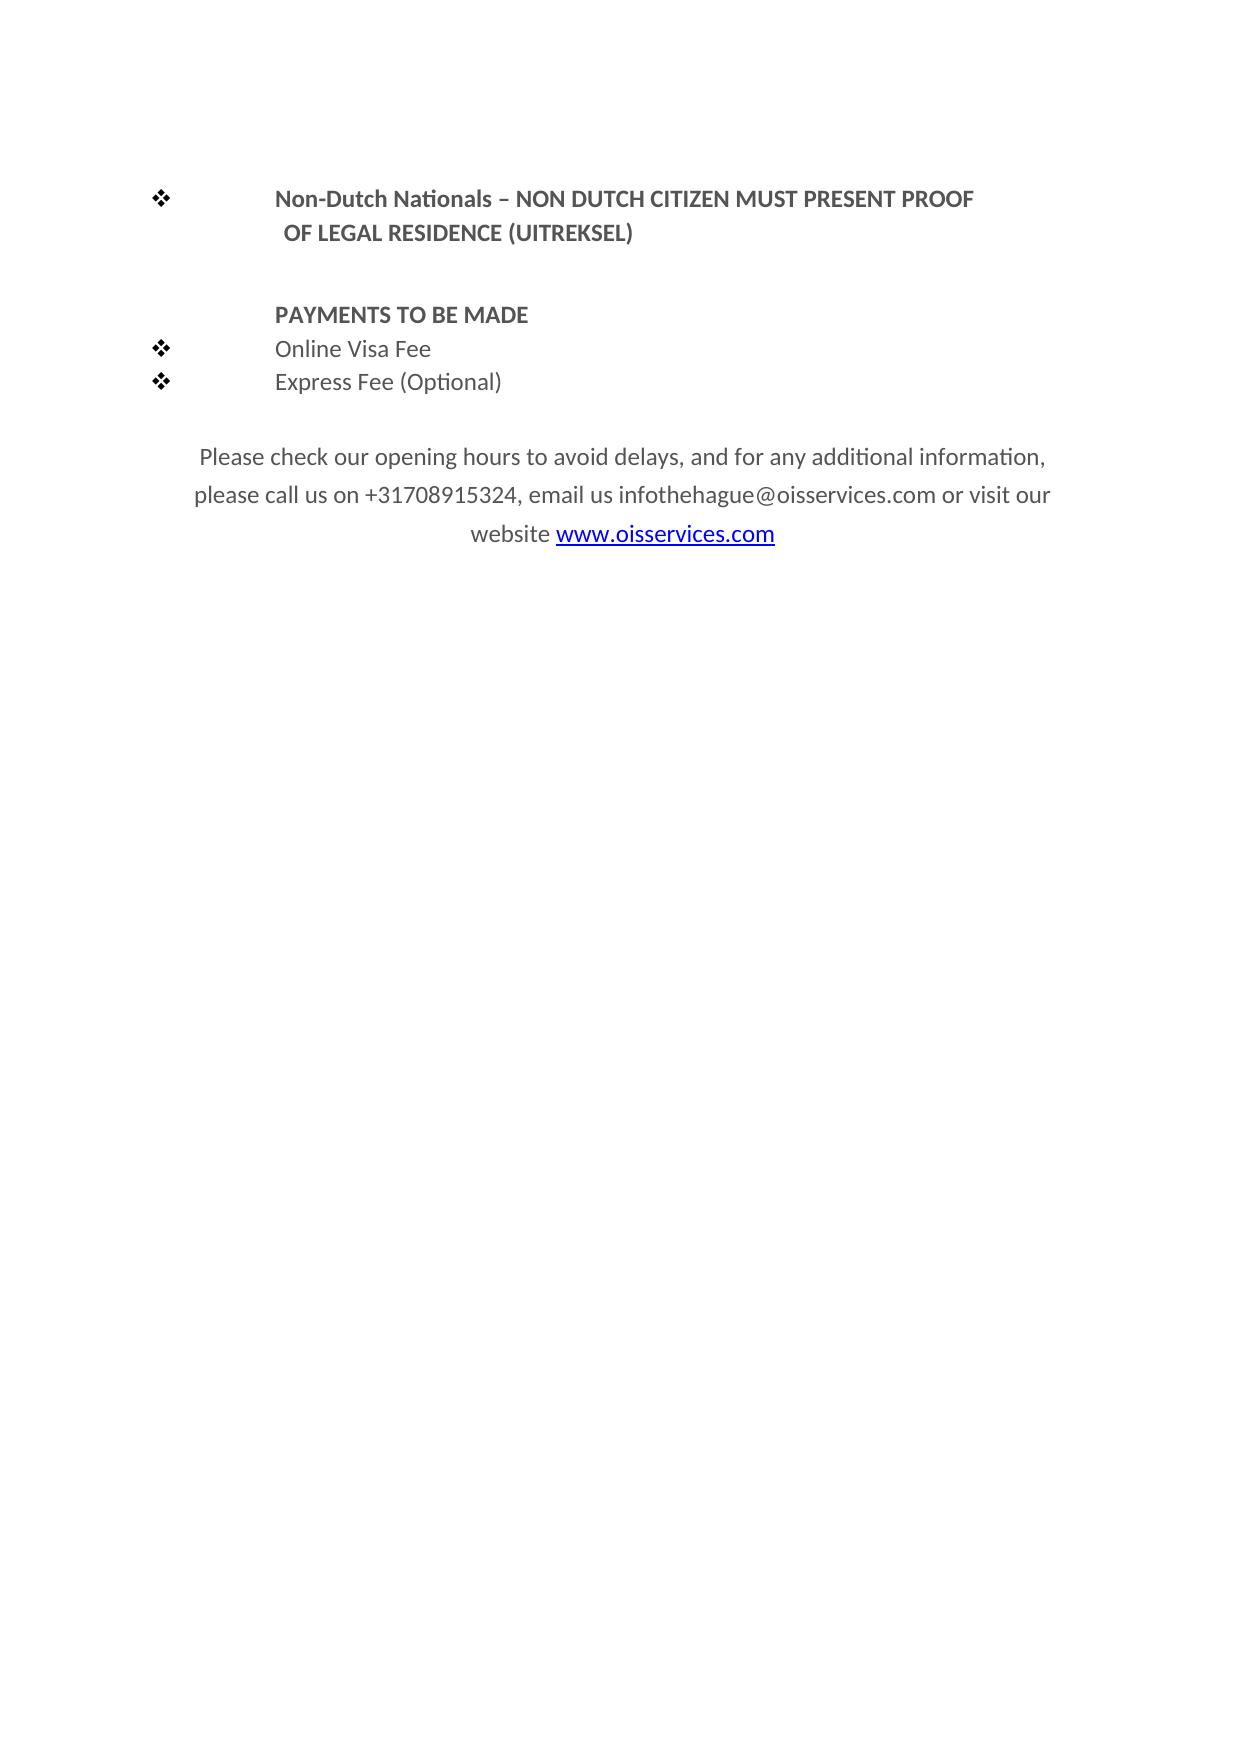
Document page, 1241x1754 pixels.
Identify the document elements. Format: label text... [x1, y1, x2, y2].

list Non-Dutch Nationals – NON DUTCH CITIZEN MUST PRESENT PROOF [150, 183, 1090, 214]
list Online Visa Fee [150, 333, 1090, 364]
text Please check our opening hours to avoid delays, and for any additional information, please call us on +31708915324, email us infothehague@oisservices.com or visit our website www.oisservices.com [164, 441, 1081, 548]
text PAYMENTS TO BE MADE [275, 299, 1090, 330]
list Express Fee (Optional) [150, 366, 1090, 396]
text OF LEGAL RESIDENCE (UITREKSEL) [187, 217, 1090, 247]
